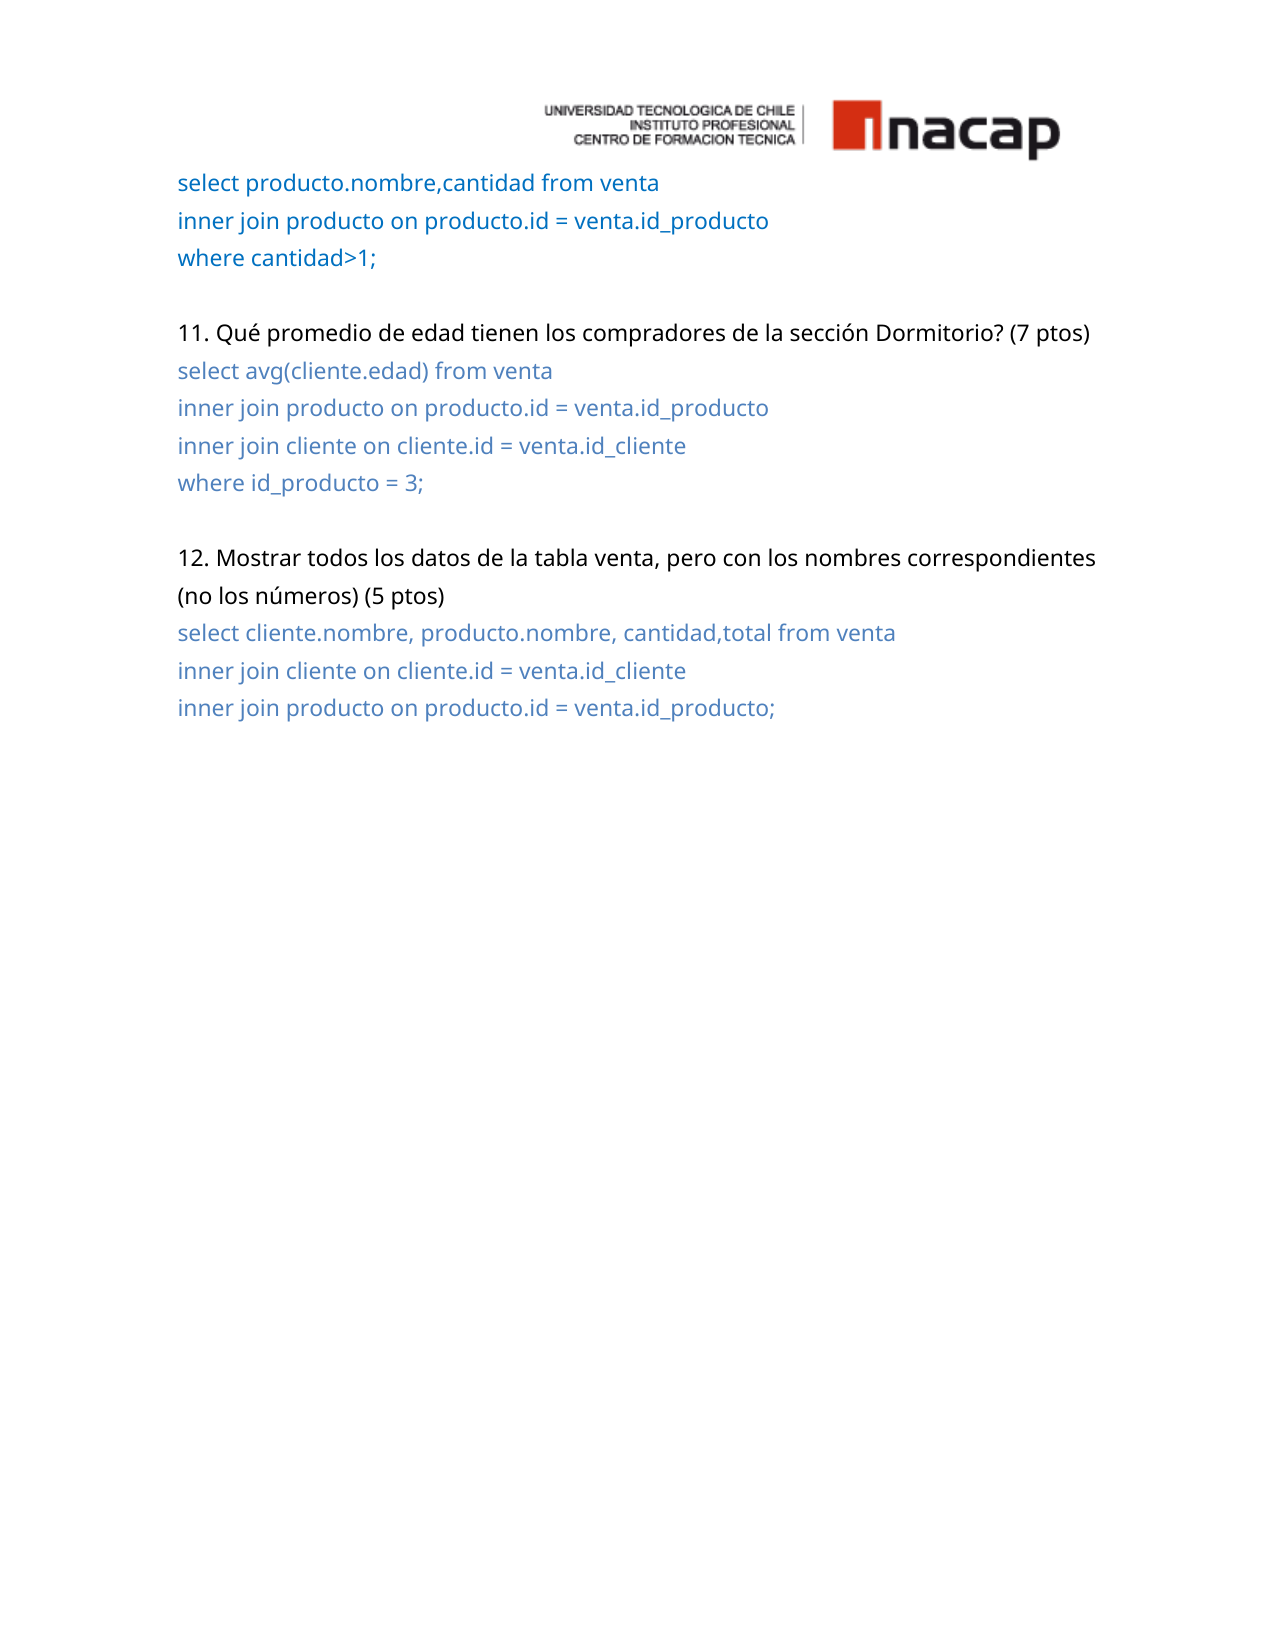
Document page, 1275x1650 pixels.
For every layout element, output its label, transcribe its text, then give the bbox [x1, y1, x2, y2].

text select cliente.nombre, producto.nombre, cantidad,total from venta [177, 617, 1098, 648]
text inner join producto on producto.id = venta.id_producto; [177, 692, 1098, 723]
text inner join producto on producto.id = venta.id_producto [177, 392, 1098, 423]
text where cantidad>1; [177, 242, 1098, 273]
picture [501, 73, 1098, 168]
text where id_producto = 3; [177, 467, 1098, 498]
text 11. Qué promedio de edad tienen los compradores de la sección Dormitorio? (7 ptos) [177, 317, 1098, 348]
text select avg(cliente.edad) from venta [177, 355, 1098, 386]
text inner join cliente on cliente.id = venta.id_cliente [177, 430, 1098, 461]
text inner join cliente on cliente.id = venta.id_cliente [177, 655, 1098, 686]
text select producto.nombre,cantidad from venta [177, 167, 1098, 198]
text inner join producto on producto.id = venta.id_producto [177, 205, 1098, 236]
text 12. Mostrar todos los datos de la tabla venta, pero con los nombres correspondientes (no los números) (5 ptos) [177, 542, 1098, 611]
